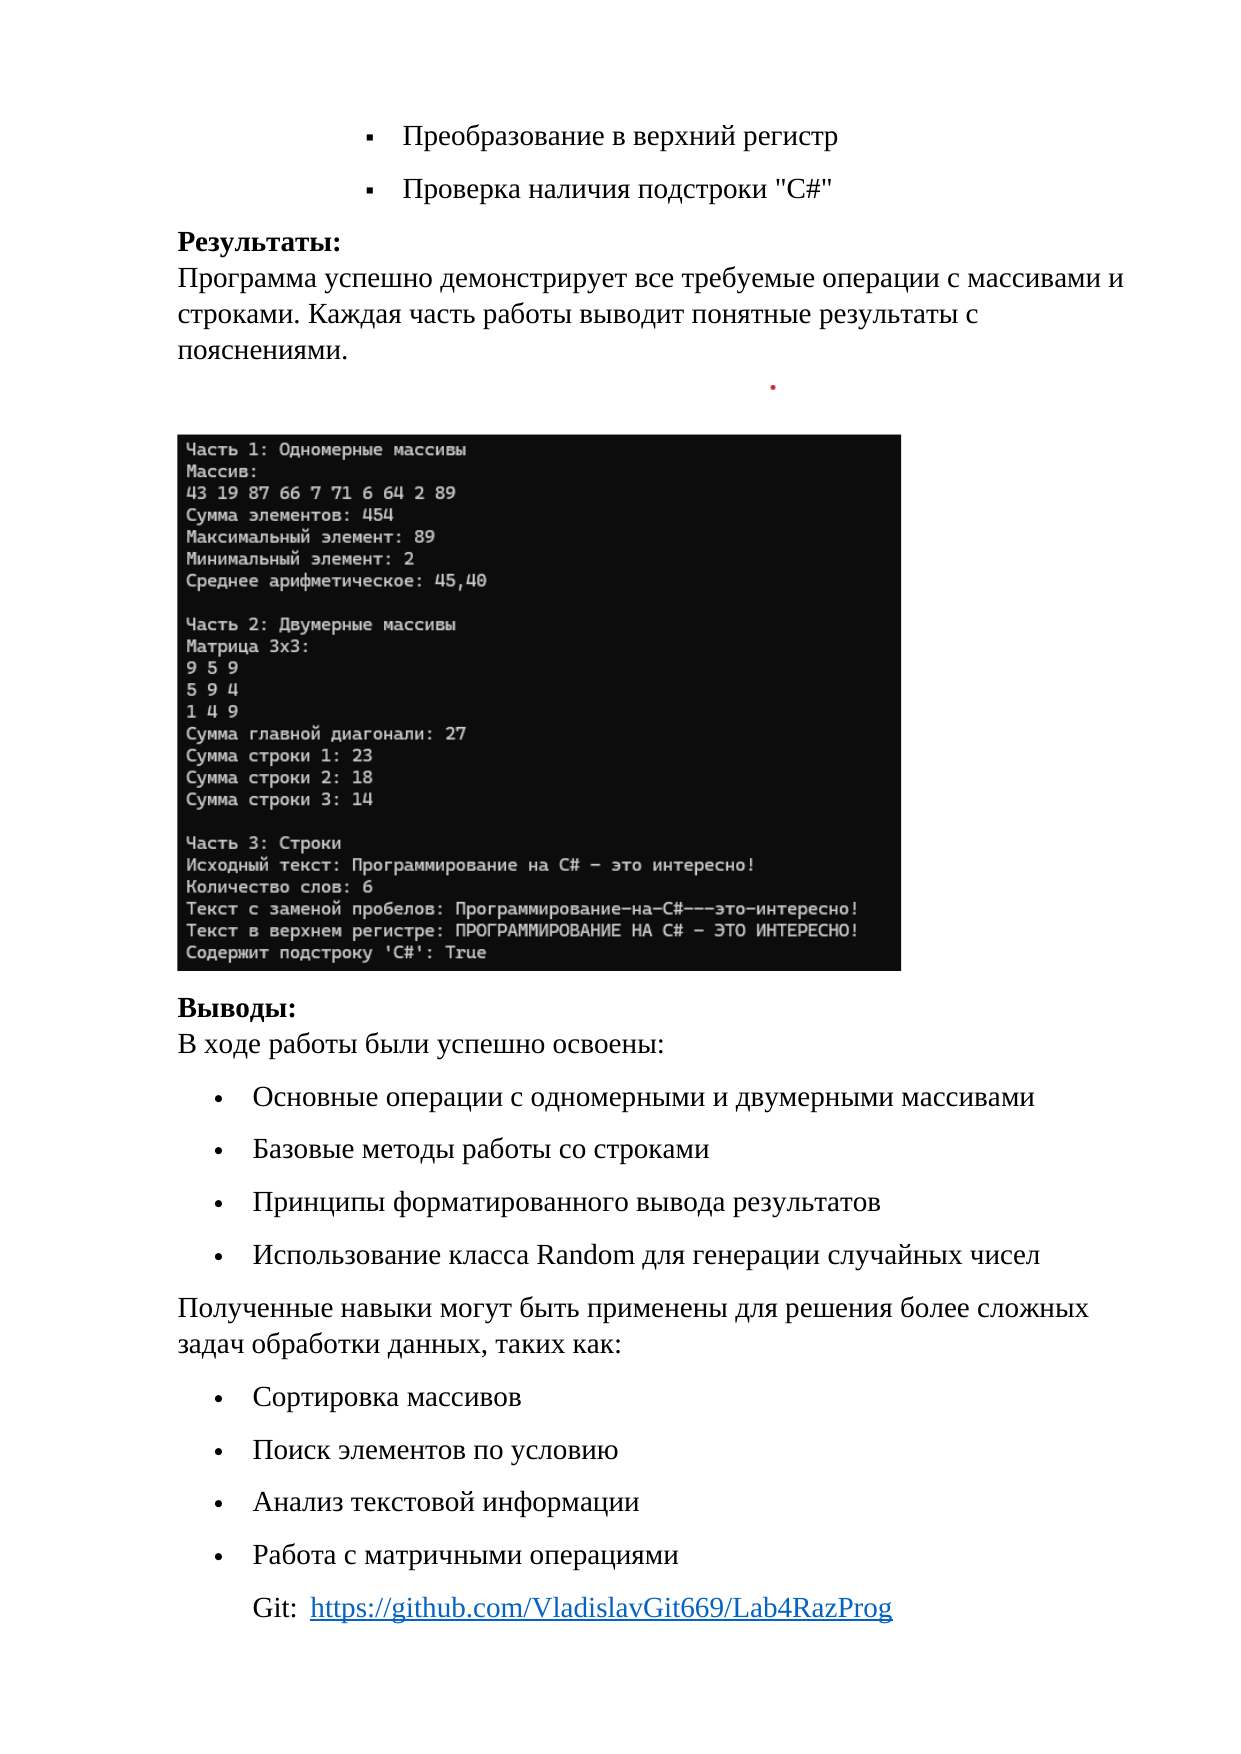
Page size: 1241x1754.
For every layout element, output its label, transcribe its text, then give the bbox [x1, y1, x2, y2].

list Анализ текстовой информации [215, 1484, 1152, 1518]
list Основные операции с одномерными и двумерными массивами [215, 1079, 1152, 1112]
list Работа с матричными операциями [215, 1537, 1152, 1571]
picture [177, 385, 902, 971]
list Проверка наличия подстроки "C#" [365, 171, 1152, 204]
list Преобразование в верхний регистр [365, 118, 1152, 152]
list Сортировка массивов [215, 1379, 1152, 1412]
text Результаты: Программа успешно демонстрирует все требуемые операции с массивами и строками. Каждая часть работы выводит понятные результаты с пояснениями. [177, 224, 1152, 366]
text Git: https://github.com/VladislavGit669/Lab4RazProg [252, 1590, 1152, 1624]
text Выводы: В ходе работы были успешно освоены: [177, 990, 1152, 1059]
list Принципы форматированного вывода результатов [215, 1184, 1152, 1218]
list Использование класса Random для генерации случайных чисел [215, 1237, 1152, 1271]
text Полученные навыки могут быть применены для решения более сложных задач обработки данных, таких как: [177, 1290, 1152, 1360]
list Поиск элементов по условию [215, 1432, 1152, 1465]
list Базовые методы работы со строками [215, 1132, 1152, 1165]
